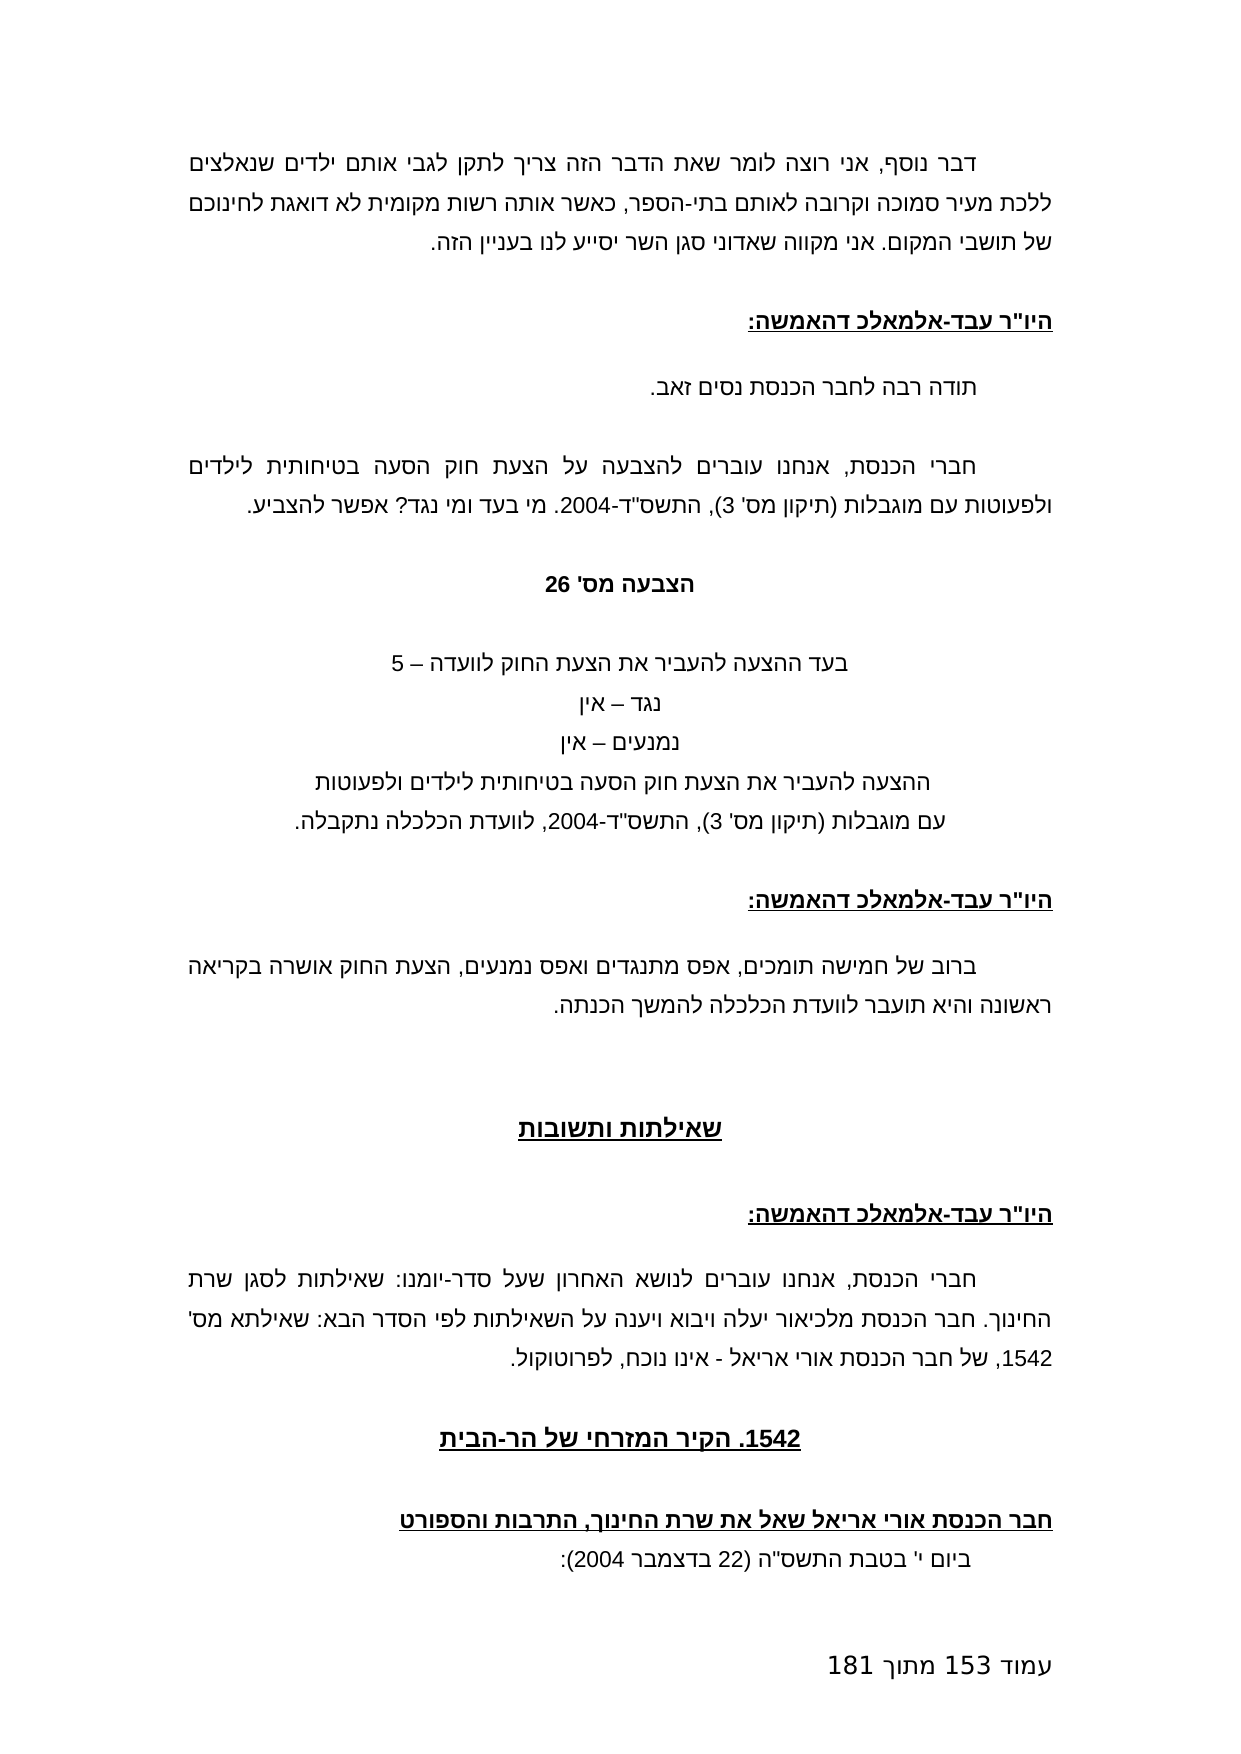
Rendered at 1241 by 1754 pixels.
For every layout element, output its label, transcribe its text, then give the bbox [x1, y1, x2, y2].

text ההצעה להעביר את הצעת חוק הסעה בטיחותית לילדים ולפעוטות [187, 768, 1053, 795]
text תודה רבה לחבר הכנסת נסים זאב. [187, 374, 1053, 400]
text שאילתות ותשובות [187, 1114, 1053, 1143]
text היו"ר עבד-אלמאלכ דהאמשה: [187, 1201, 1053, 1227]
text חברי הכנסת, אנחנו עוברים לנושא האחרון שעל סדר-יומנו: שאילתות לסגן שרת החינוך. חבר הכנסת מלכיאור יעלה ויבוא ויענה על השאילתות לפי הסדר הבא: שאילתא מס' 1542, של חבר הכנסת אורי אריאל - אינו נוכח, לפרוטוקול. [187, 1266, 1053, 1372]
text נמנעים – אין [187, 729, 1053, 755]
text בעד ההצעה להעביר את הצעת החוק לוועדה – 5 [187, 650, 1053, 676]
text דבר נוסף, אני רוצה לומר שאת הדבר הזה צריך לתקן לגבי אותם ילדים שנאלצים ללכת מעיר סמוכה וקרובה לאותם בתי-הספר, כאשר אותה רשות מקומית לא דואגת לחינוכם של תושבי המקום. אני מקווה שאדוני סגן השר יסייע לנו בעניין הזה. [187, 150, 1053, 255]
text חבר הכנסת אורי אריאל שאל את שרת החינוך, התרבות והספורט [187, 1507, 1053, 1533]
text ביום י' בטבת התשס"ה (22 בדצמבר 2004): [187, 1546, 1053, 1573]
text עם מוגבלות (תיקון מס' 3), התשס"ד-2004, לוועדת הכלכלה נתקבלה. [187, 808, 1053, 834]
text ברוב של חמישה תומכים, אפס מתנגדים ואפס נמנעים, הצעת החוק אושרה בקריאה ראשונה והיא תועבר לוועדת הכלכלה להמשך הכנתה. [187, 953, 1053, 1019]
text 1542. הקיר המזרחי של הר-הבית [187, 1424, 1053, 1453]
text היו"ר עבד-אלמאלכ דהאמשה: [187, 887, 1053, 913]
text הצבעה מס' 26 [187, 571, 1053, 597]
text נגד – אין [187, 689, 1053, 716]
text היו"ר עבד-אלמאלכ דהאמשה: [187, 308, 1053, 334]
text חברי הכנסת, אנחנו עוברים להצבעה על הצעת חוק הסעה בטיחותית לילדים ולפעוטות עם מוגבלות (תיקון מס' 3), התשס"ד-2004. מי בעד ומי נגד? אפשר להצביע. [187, 453, 1053, 518]
